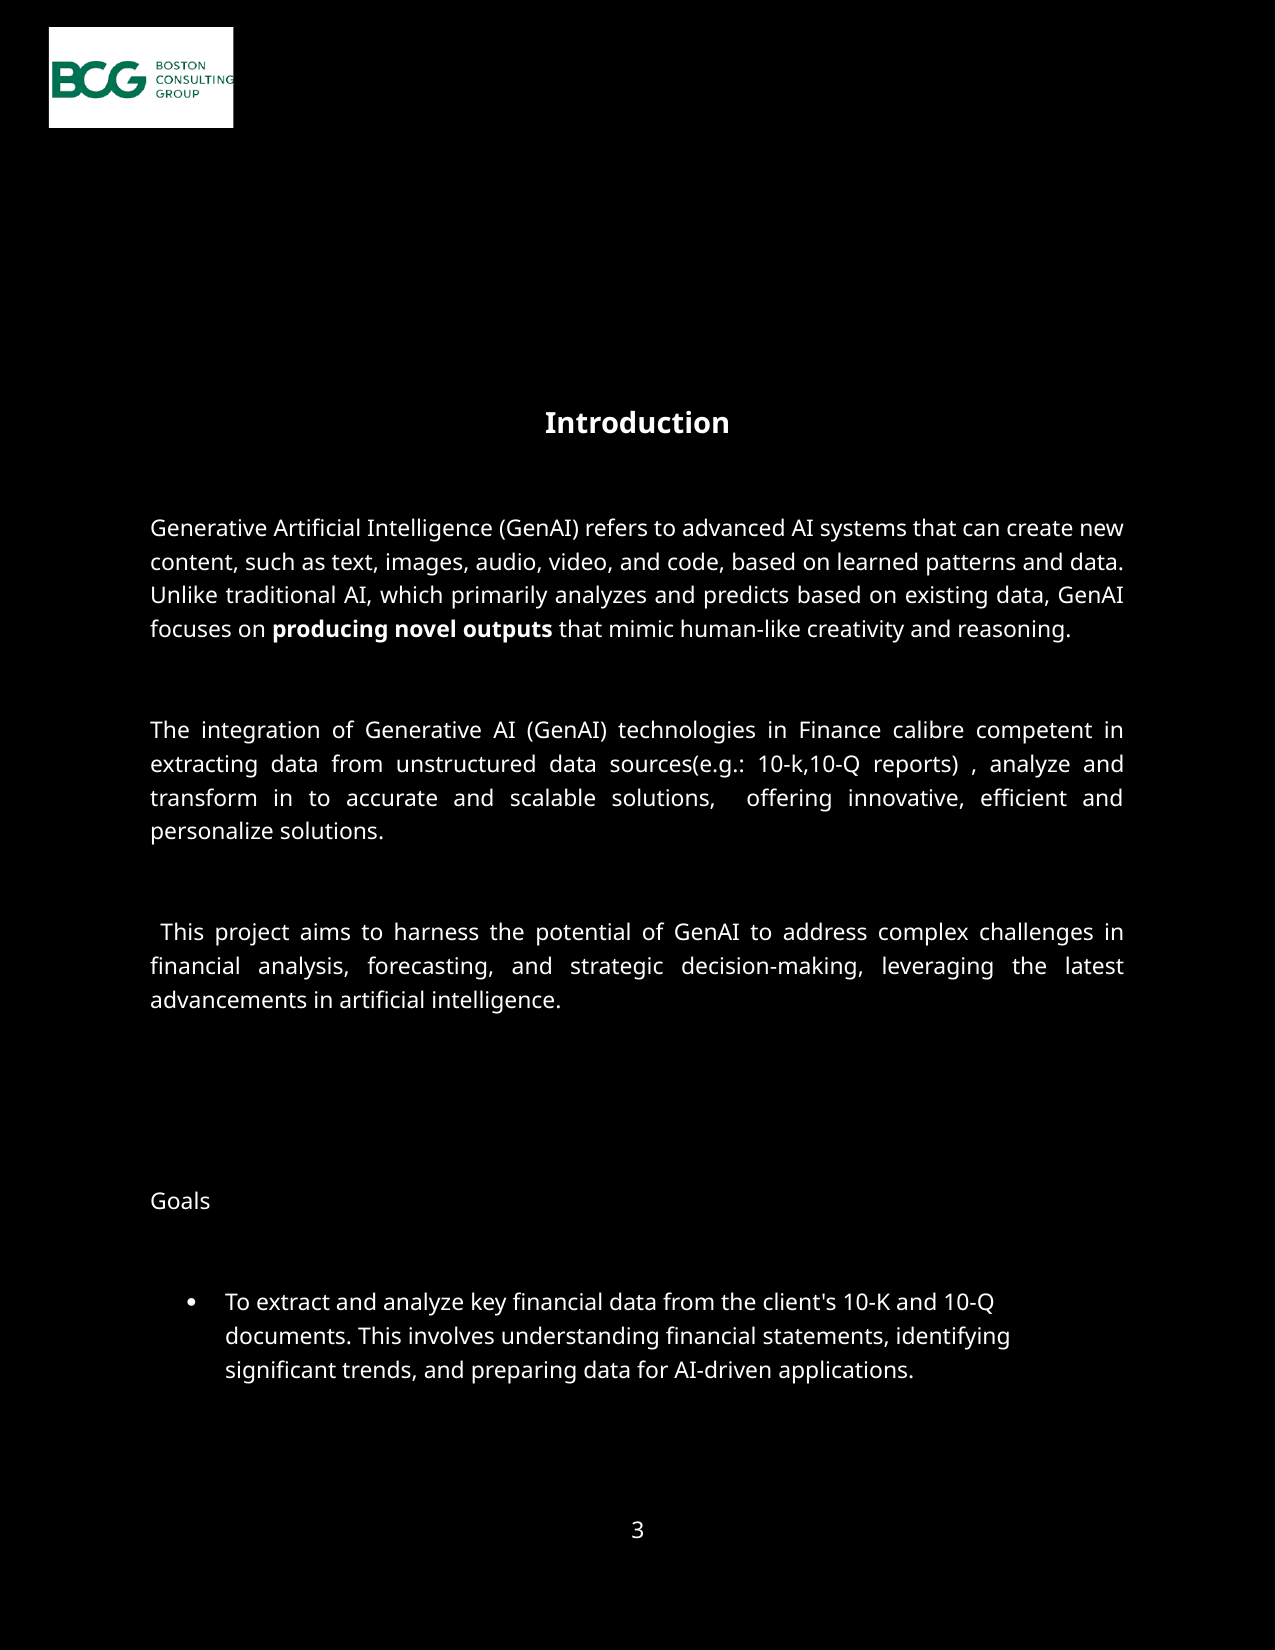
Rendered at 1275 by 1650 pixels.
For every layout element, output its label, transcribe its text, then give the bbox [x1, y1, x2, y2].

text This project aims to harness the potential of GenAI to address complex challenges in financial analysis, forecasting, and strategic decision-making, leveraging the latest advancements in artificial intelligence. [150, 916, 1125, 1015]
text The integration of Generative AI (GenAI) technologies in Finance calibre competent in extracting data from unstructured data sources(e.g.: 10-k,10-Q reports) , analyze and transform in to accurate and scalable solutions, offering innovative, efficient and personalize solutions. [150, 714, 1125, 847]
text Generative Artificial Intelligence (GenAI) refers to advanced AI systems that can create new content, such as text, images, audio, video, and code, based on learned patterns and data. Unlike traditional AI, which primarily analyzes and predicts based on existing data, GenAI focuses on producing novel outputs that mimic human-like creativity and reasoning. [150, 512, 1125, 644]
text Introduction [150, 402, 1125, 442]
list To extract and analyze key financial data from the client's 10-K and 10-Q documents. This involves understanding financial statements, identifying significant trends, and preparing data for AI-driven applications. [187, 1286, 1125, 1385]
text Goals [150, 1185, 1125, 1217]
picture [48, 27, 234, 128]
